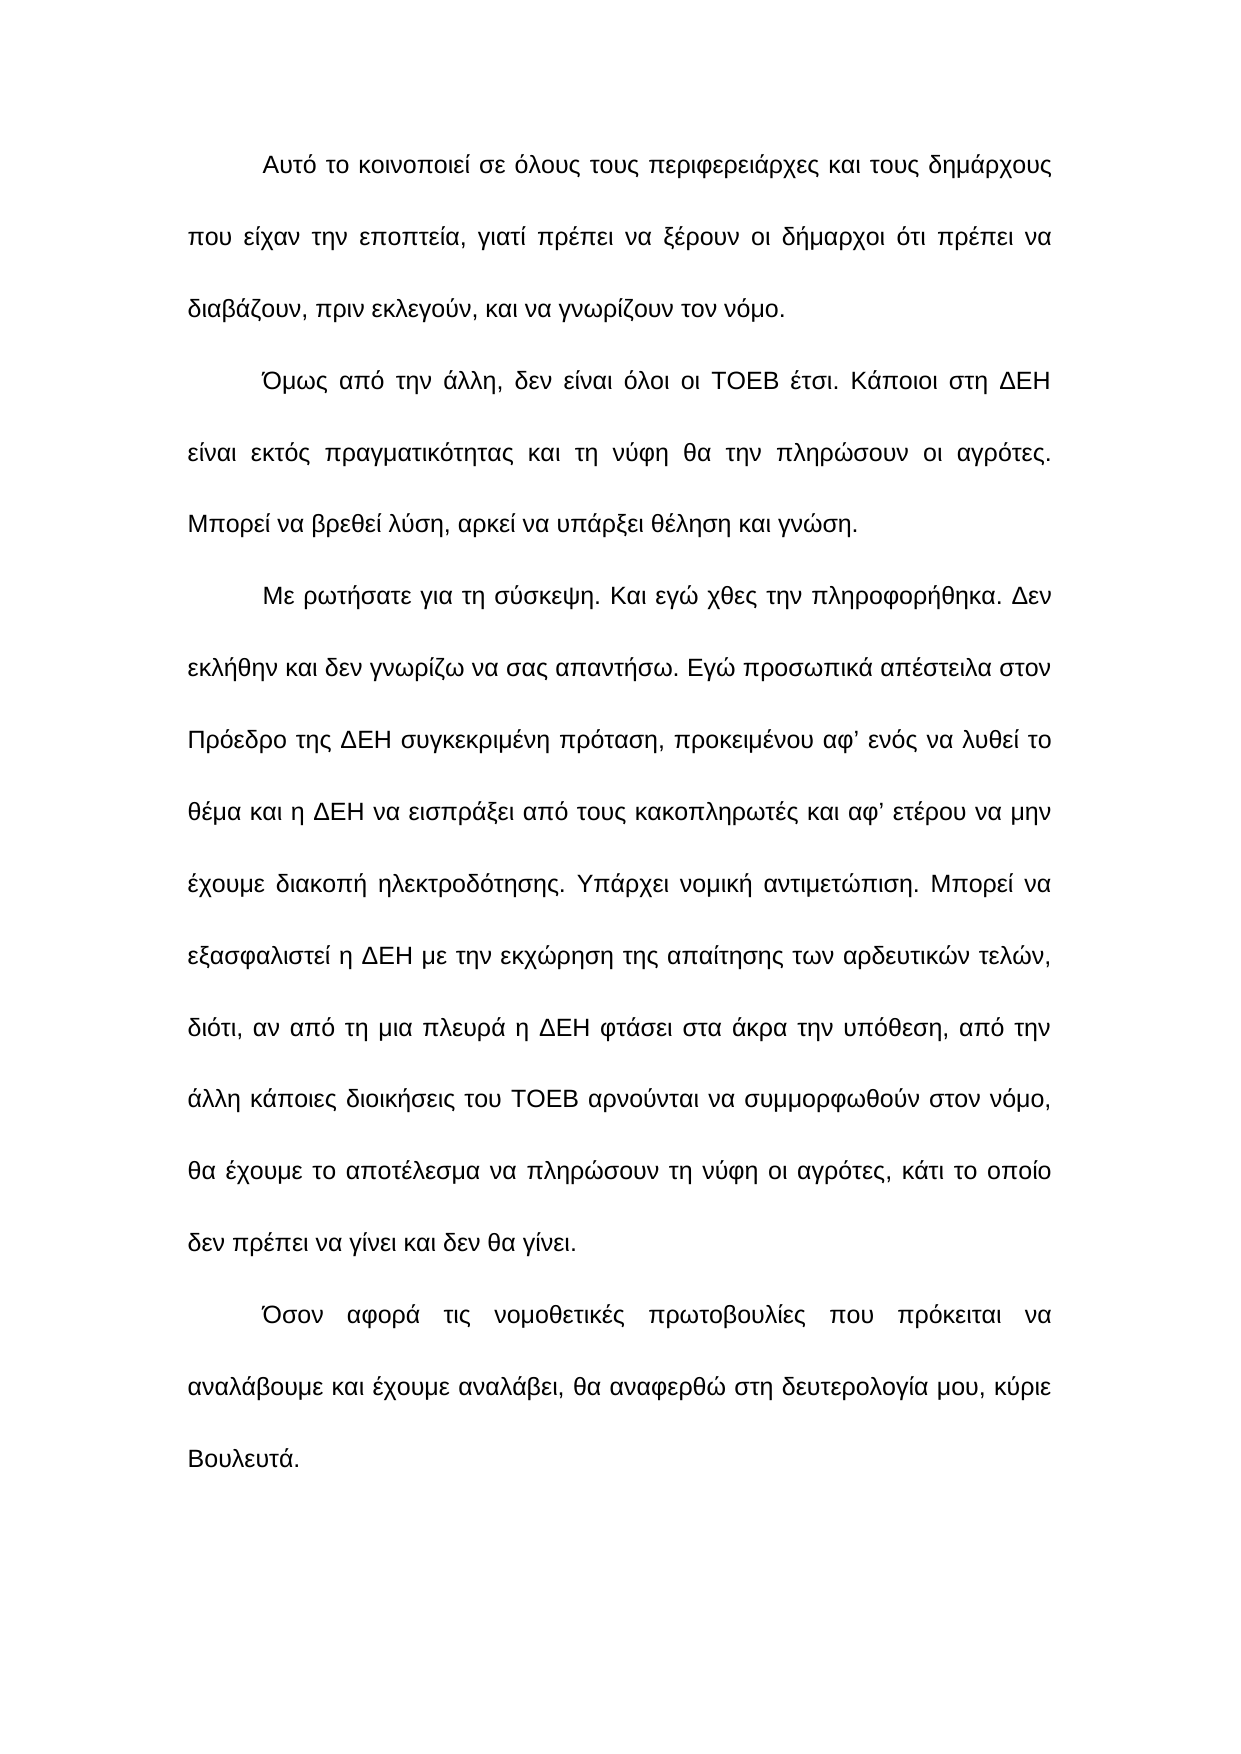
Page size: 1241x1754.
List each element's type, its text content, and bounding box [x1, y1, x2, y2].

text Αυτό το κοινοποιεί σε όλους τους περιφερειάρχες και τους δημάρχους που είχαν την εποπτεία, γιατί πρέπει να ξέρουν οι δήμαρχοι ότι πρέπει να διαβάζουν, πριν εκλεγούν, και να γνωρίζουν τον νόμο. [187, 150, 1053, 322]
text Όσον αφορά τις νομοθετικές πρωτοβουλίες που πρόκειται να αναλάβουμε και έχουμε αναλάβει, θα αναφερθώ στη δευτερολογία μου, κύριε Βουλευτά. [187, 1300, 1053, 1472]
text Με ρωτήσατε για τη σύσκεψη. Και εγώ χθες την πληροφορήθηκα. Δεν εκλήθην και δεν γνωρίζω να σας απαντήσω. Εγώ προσωπικά απέστειλα στον Πρόεδρο της ΔΕΗ συγκεκριμένη πρόταση, προκειμένου αφ’ ενός να λυθεί το θέμα και η ΔΕΗ να εισπράξει από τους κακοπληρωτές και αφ’ ετέρου να μην έχουμε διακοπή ηλεκτροδότησης. Υπάρχει νομική αντιμετώπιση. Μπορεί να εξασφαλιστεί η ΔΕΗ με την εκχώρηση της απαίτησης των αρδευτικών τελών, διότι, αν από τη μια πλευρά η ΔΕΗ φτάσει στα άκρα την υπόθεση, από την άλλη κάποιες διοικήσεις του ΤΟΕΒ αρνούνται να συμμορφωθούν στον νόμο, θα έχουμε το αποτέλεσμα να πληρώσουν τη νύφη οι αγρότες, κάτι το οποίο δεν πρέπει να γίνει και δεν θα γίνει. [187, 581, 1053, 1257]
text Όμως από την άλλη, δεν είναι όλοι οι ΤΟΕΒ έτσι. Κάποιοι στη ΔΕΗ είναι εκτός πραγματικότητας και τη νύφη θα την πληρώσουν οι αγρότες. Μπορεί να βρεθεί λύση, αρκεί να υπάρξει θέληση και γνώση. [187, 366, 1053, 538]
